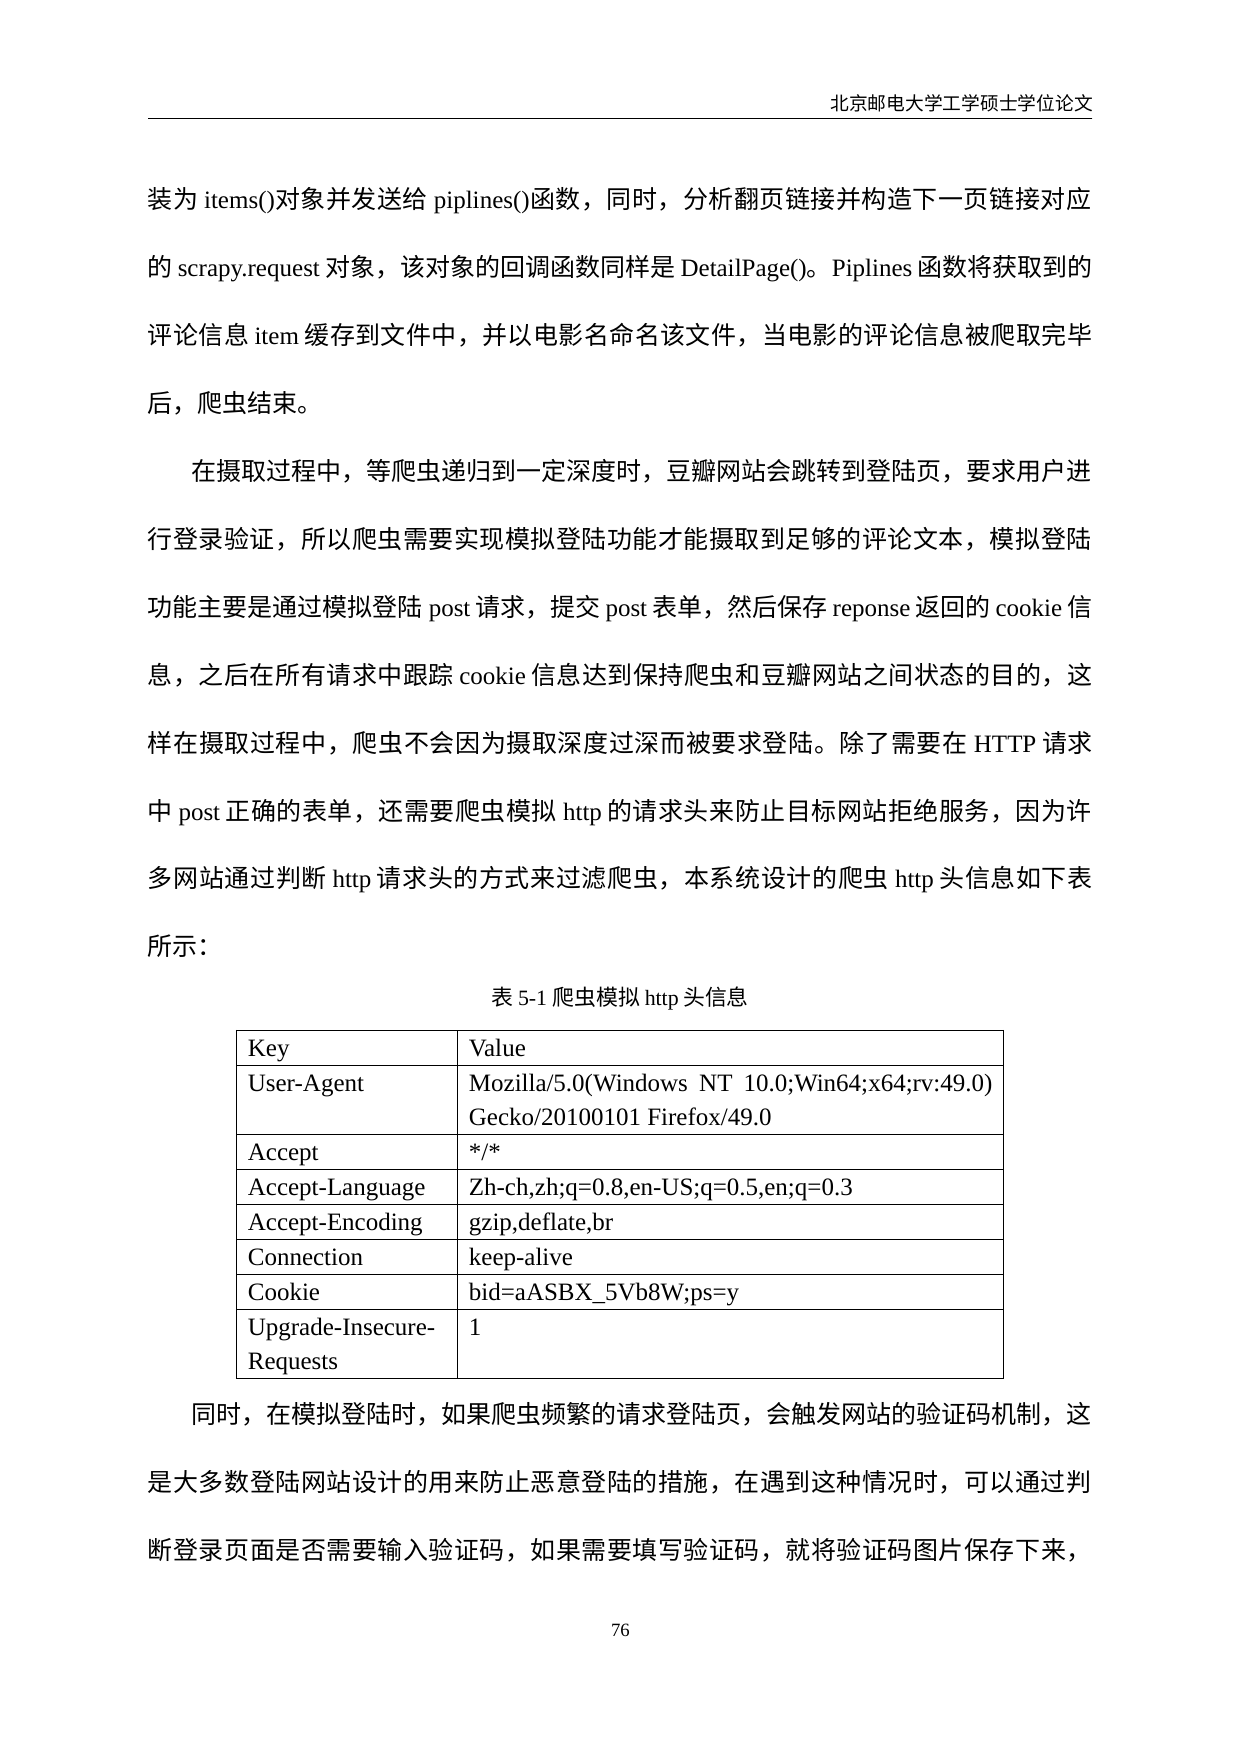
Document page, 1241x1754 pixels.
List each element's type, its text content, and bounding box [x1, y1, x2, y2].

table_cell Accept [237, 1135, 457, 1169]
table_cell gzip,deflate,br [458, 1205, 1003, 1239]
table_cell 1 [458, 1310, 1003, 1378]
table_header Value [458, 1031, 1003, 1065]
table_cell Mozilla/5.0(Windows NT 10.0;Win64;x64;rv:49.0) Gecko/20100101 Firefox/49.0 [458, 1066, 1003, 1134]
table_cell User-Agent [237, 1066, 457, 1134]
table_cell Zh-ch,zh;q=0.8,en-US;q=0.5,en;q=0.3 [458, 1170, 1003, 1204]
table_cell */* [458, 1135, 1003, 1169]
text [148, 1379, 1092, 1582]
table_cell bid=aASBX_5Vb8W;ps=y [458, 1275, 1003, 1309]
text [148, 164, 1092, 436]
table_header Key [237, 1031, 457, 1065]
table_cell Upgrade-Insecure-Requests [237, 1310, 457, 1378]
table_cell keep-alive [458, 1240, 1003, 1274]
table_cell Connection [237, 1240, 457, 1274]
text 表5-1 爬虫模拟http头信息 [148, 979, 1092, 1013]
text 在摄取过程中，等爬虫递归到一定深度时，豆瓣网站会跳转到登陆页，要求用户进行登录验证，所以爬虫需要实现模拟登陆功能才能摄取到足够的评论文本，模拟登陆功能主要是通过模拟登陆post请求，提交post表单，然后保存reponse返回的cookie信息，之后在所有请求中跟踪cookie信息达到保持爬虫和豆瓣网站之间状态的目的，这样在摄取过程中，爬虫不会因为摄取深度过深而被要求登陆。除了需要在HTTP请求中post正确的表单，还需要爬虫模拟http的请求头来防止目标网站拒绝服务，因为许多网站通过判断http请求头的方式来过滤爬虫，本系统设计的爬虫http头信息如下表所示： [148, 436, 1092, 979]
table_cell Accept-Language [237, 1170, 457, 1204]
table_cell Accept-Encoding [237, 1205, 457, 1239]
table_cell Cookie [237, 1275, 457, 1309]
